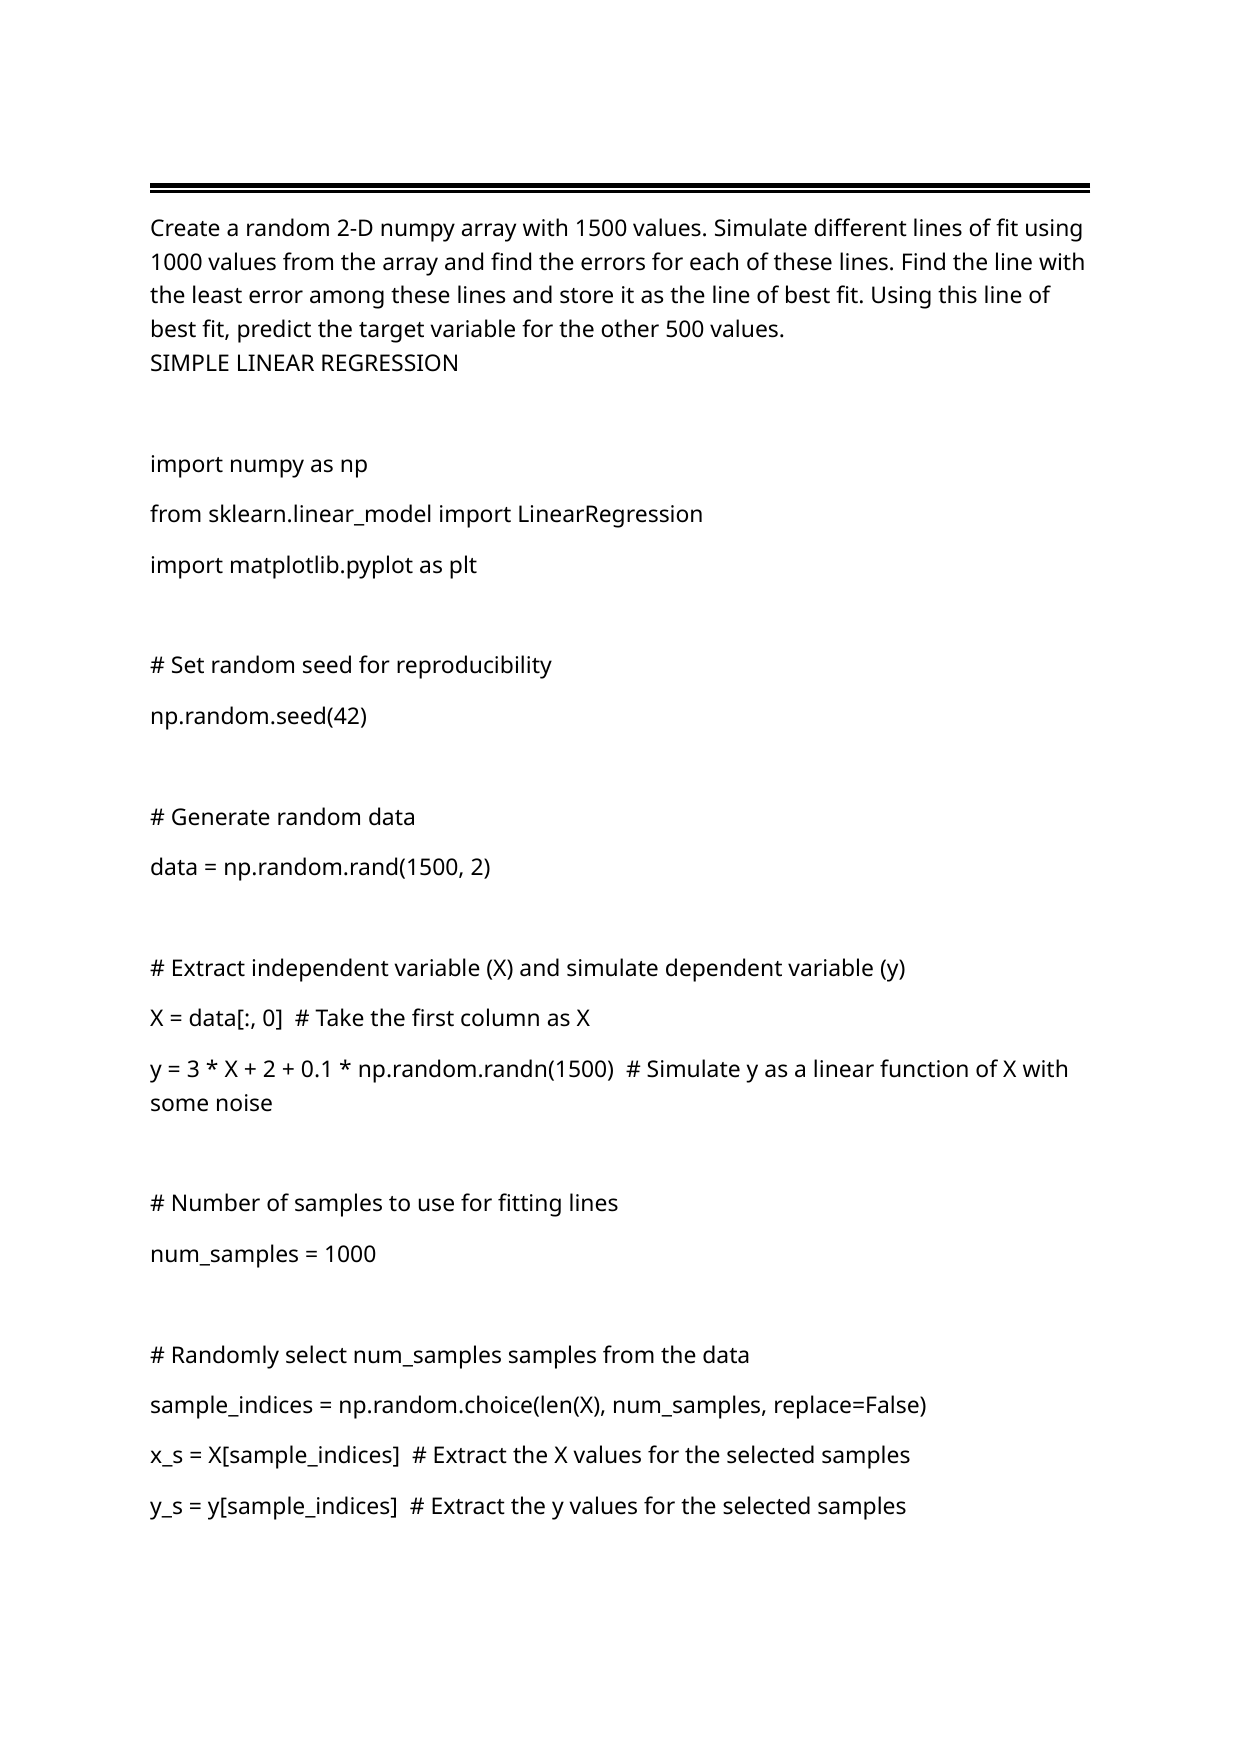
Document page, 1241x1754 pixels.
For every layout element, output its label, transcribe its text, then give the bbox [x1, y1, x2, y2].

text # Extract independent variable (X) and simulate dependent variable (y) [150, 952, 1090, 983]
text # Randomly select num_samples samples from the data [150, 1339, 1090, 1370]
text sample_indices = np.random.choice(len(X), num_samples, replace=False) [150, 1389, 1090, 1420]
text # Set random seed for reproducibility [150, 649, 1090, 681]
text # Number of samples to use for fitting lines [150, 1187, 1090, 1219]
text # Generate random data [150, 801, 1090, 832]
text np.random.seed(42) [150, 700, 1090, 731]
text y_s = y[sample_indices] # Extract the y values for the selected samples [150, 1490, 1090, 1521]
text data = np.random.rand(1500, 2) [150, 851, 1090, 882]
text import matplotlib.pyplot as plt [150, 549, 1090, 580]
text Create a random 2-D numpy array with 1500 values. Simulate different lines of fit using 1000 values from the array and find the errors for each of these lines. Find the line with the least error among these lines and store it as the line of best fit. Using this line of best fit, predict the target variable for the other 500 values. SIMPLE LINEAR REGRESSION [150, 212, 1090, 378]
text from sklearn.linear_model import LinearRegression [150, 498, 1090, 529]
text y = 3 * X + 2 + 0.1 * np.random.randn(1500) # Simulate y as a linear function of X with some noise [150, 1053, 1090, 1118]
text import numpy as np [150, 448, 1090, 479]
text X = data[:, 0] # Take the first column as X [150, 1002, 1090, 1034]
text x_s = X[sample_indices] # Extract the X values for the selected samples [150, 1439, 1090, 1471]
text num_samples = 1000 [150, 1238, 1090, 1269]
